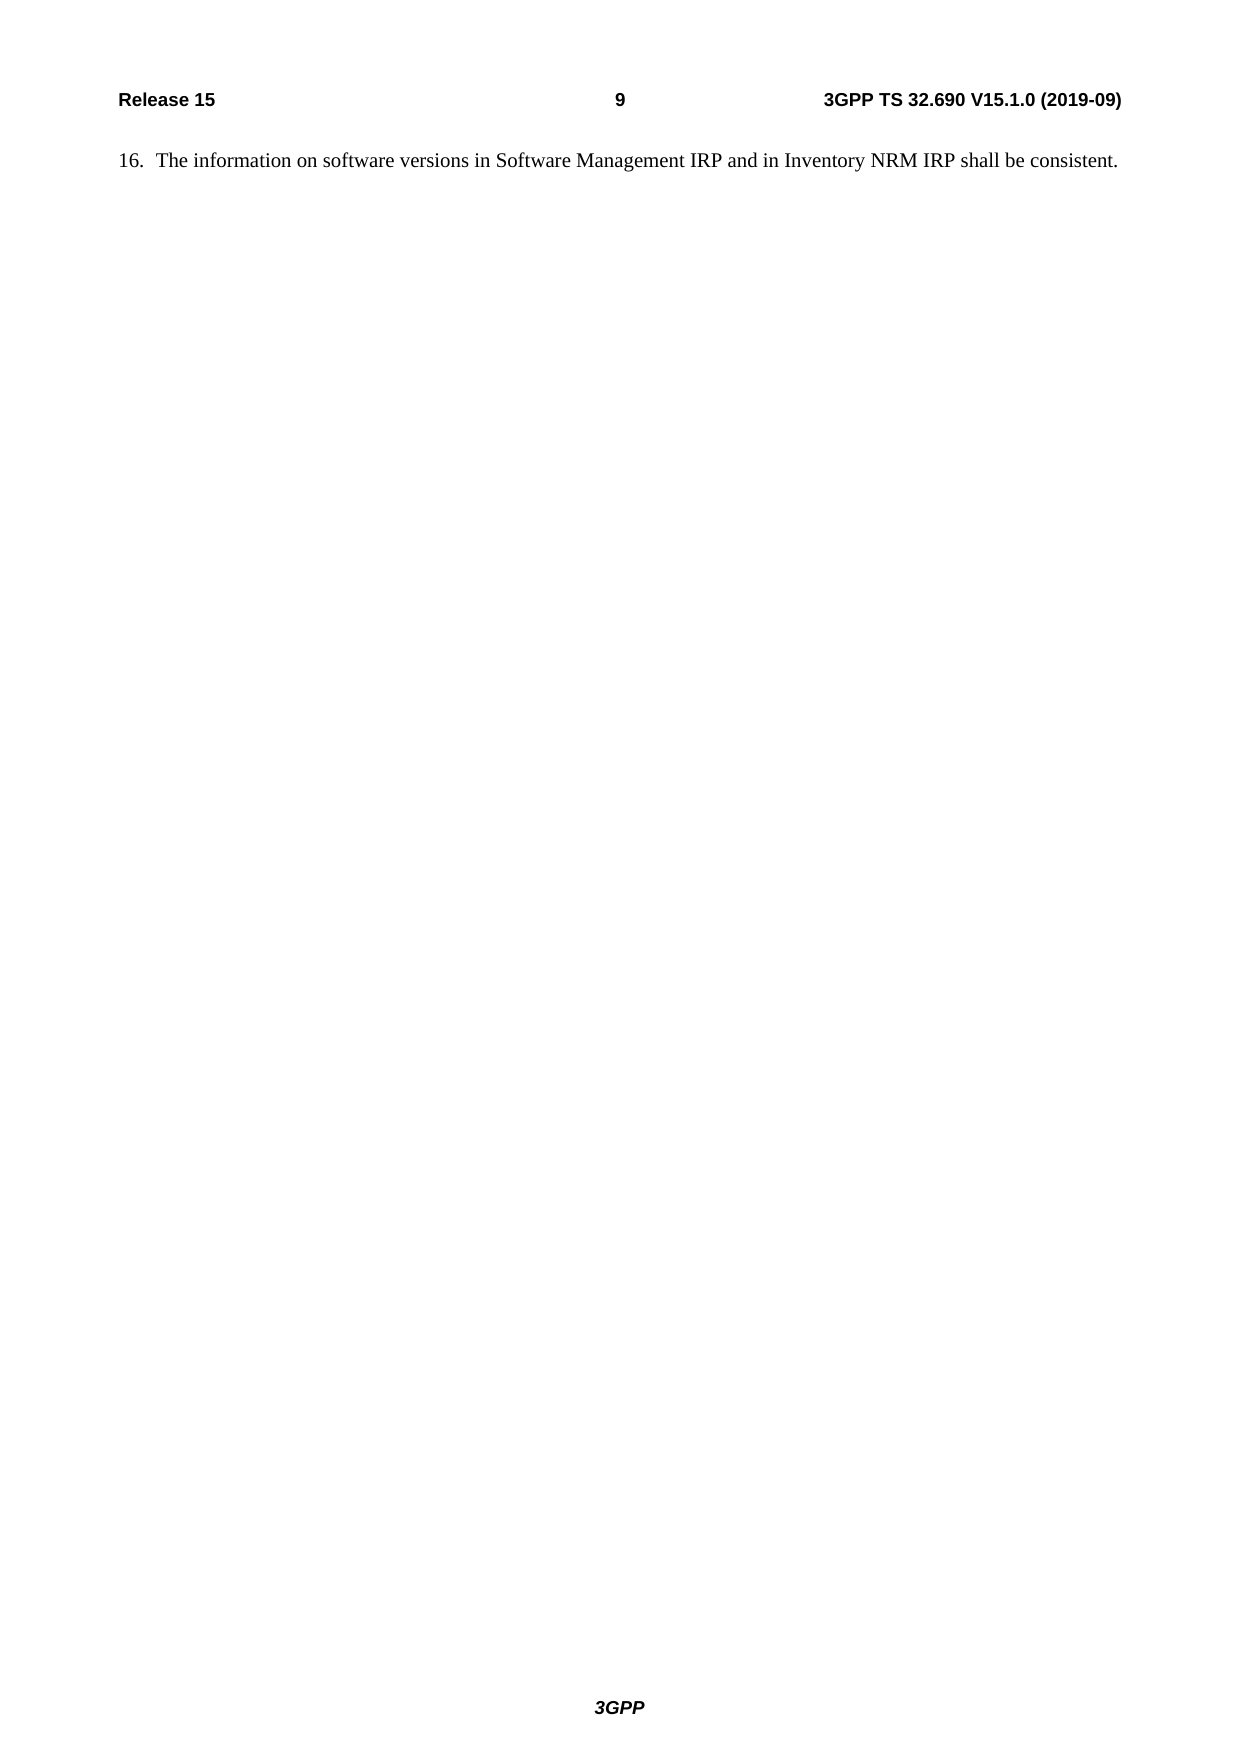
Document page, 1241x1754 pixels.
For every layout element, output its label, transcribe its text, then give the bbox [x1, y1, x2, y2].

list The information on software versions in Software Management IRP and in Inventory NRM IRP shall be consistent. [118, 147, 1122, 172]
